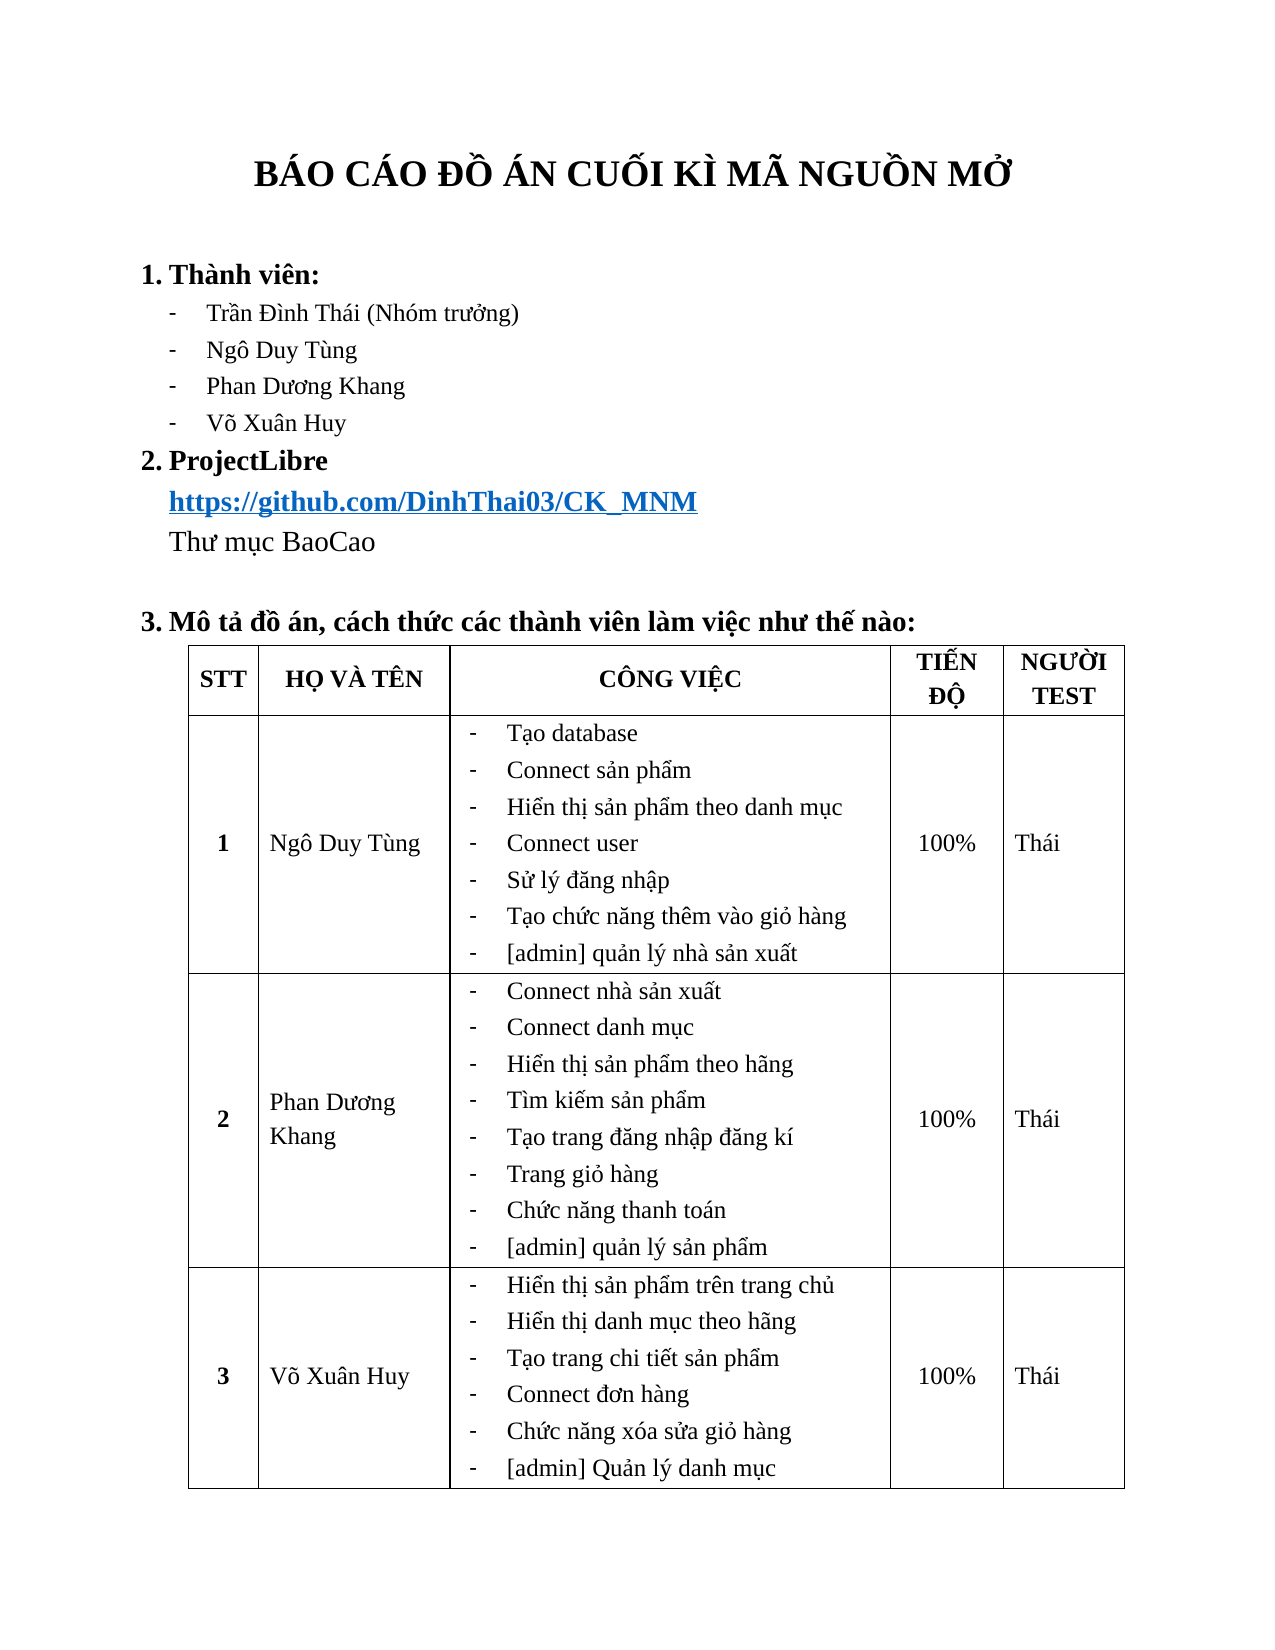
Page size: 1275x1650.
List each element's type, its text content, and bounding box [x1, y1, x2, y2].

table_cell Connect nhà sản xuất Connect danh mục Hiển thị sản phẩm theo hãng Tìm kiếm sản phẩm Tạo trang đăng nhập đăng kí Trang giỏ hàng Chức năng thanh toán [admin] quản lý sản phẩm [451, 974, 890, 1267]
list Phan Dương Khang [169, 370, 1125, 401]
table_cell 2 [189, 974, 258, 1267]
table_cell Thái [1004, 974, 1124, 1267]
table_cell 100% [891, 974, 1003, 1267]
list Mô tả đồ án, cách thức các thành viên làm việc như thế nào: [141, 604, 1125, 638]
table_cell 1 [189, 716, 258, 973]
list Võ Xuân Huy [169, 407, 1125, 437]
table_header STT [189, 646, 258, 715]
table_cell Võ Xuân Huy [259, 1268, 449, 1487]
table_cell Phan Dương Khang [259, 974, 449, 1267]
table_cell 100% [891, 716, 1003, 973]
list ProjectLibre [141, 443, 1125, 477]
text BÁO CÁO ĐỒ ÁN CUỐI KÌ MÃ NGUỒN MỞ [141, 151, 1125, 194]
list Ngô Duy Tùng [169, 334, 1125, 364]
table_cell Ngô Duy Tùng [259, 716, 449, 973]
table_cell Thái [1004, 1268, 1124, 1487]
list https://github.com/DinhThai03/CK_MNM [169, 484, 1125, 517]
table_cell 3 [189, 1268, 258, 1487]
table_header HỌ VÀ TÊN [259, 646, 449, 715]
list Thư mục BaoCao [169, 524, 1125, 557]
table_cell Tạo database Connect sản phẩm Hiển thị sản phẩm theo danh mục Connect user Sử lý đăng nhập Tạo chức năng thêm vào giỏ hàng [admin] quản lý nhà sản xuất [451, 716, 890, 973]
table_header NGƯỜI TEST [1004, 646, 1124, 715]
table_cell Hiển thị sản phẩm trên trang chủ Hiển thị danh mục theo hãng Tạo trang chi tiết sản phẩm Connect đơn hàng Chức năng xóa sửa giỏ hàng [admin] Quản lý danh mục [451, 1268, 890, 1487]
table_cell 100% [891, 1268, 1003, 1487]
list Trần Đình Thái (Nhóm trưởng) [169, 297, 1125, 328]
table_header CÔNG VIỆC [451, 646, 890, 715]
table_header TIẾN ĐỘ [891, 646, 1003, 715]
table_cell Thái [1004, 716, 1124, 973]
list Thành viên: [141, 257, 1125, 291]
